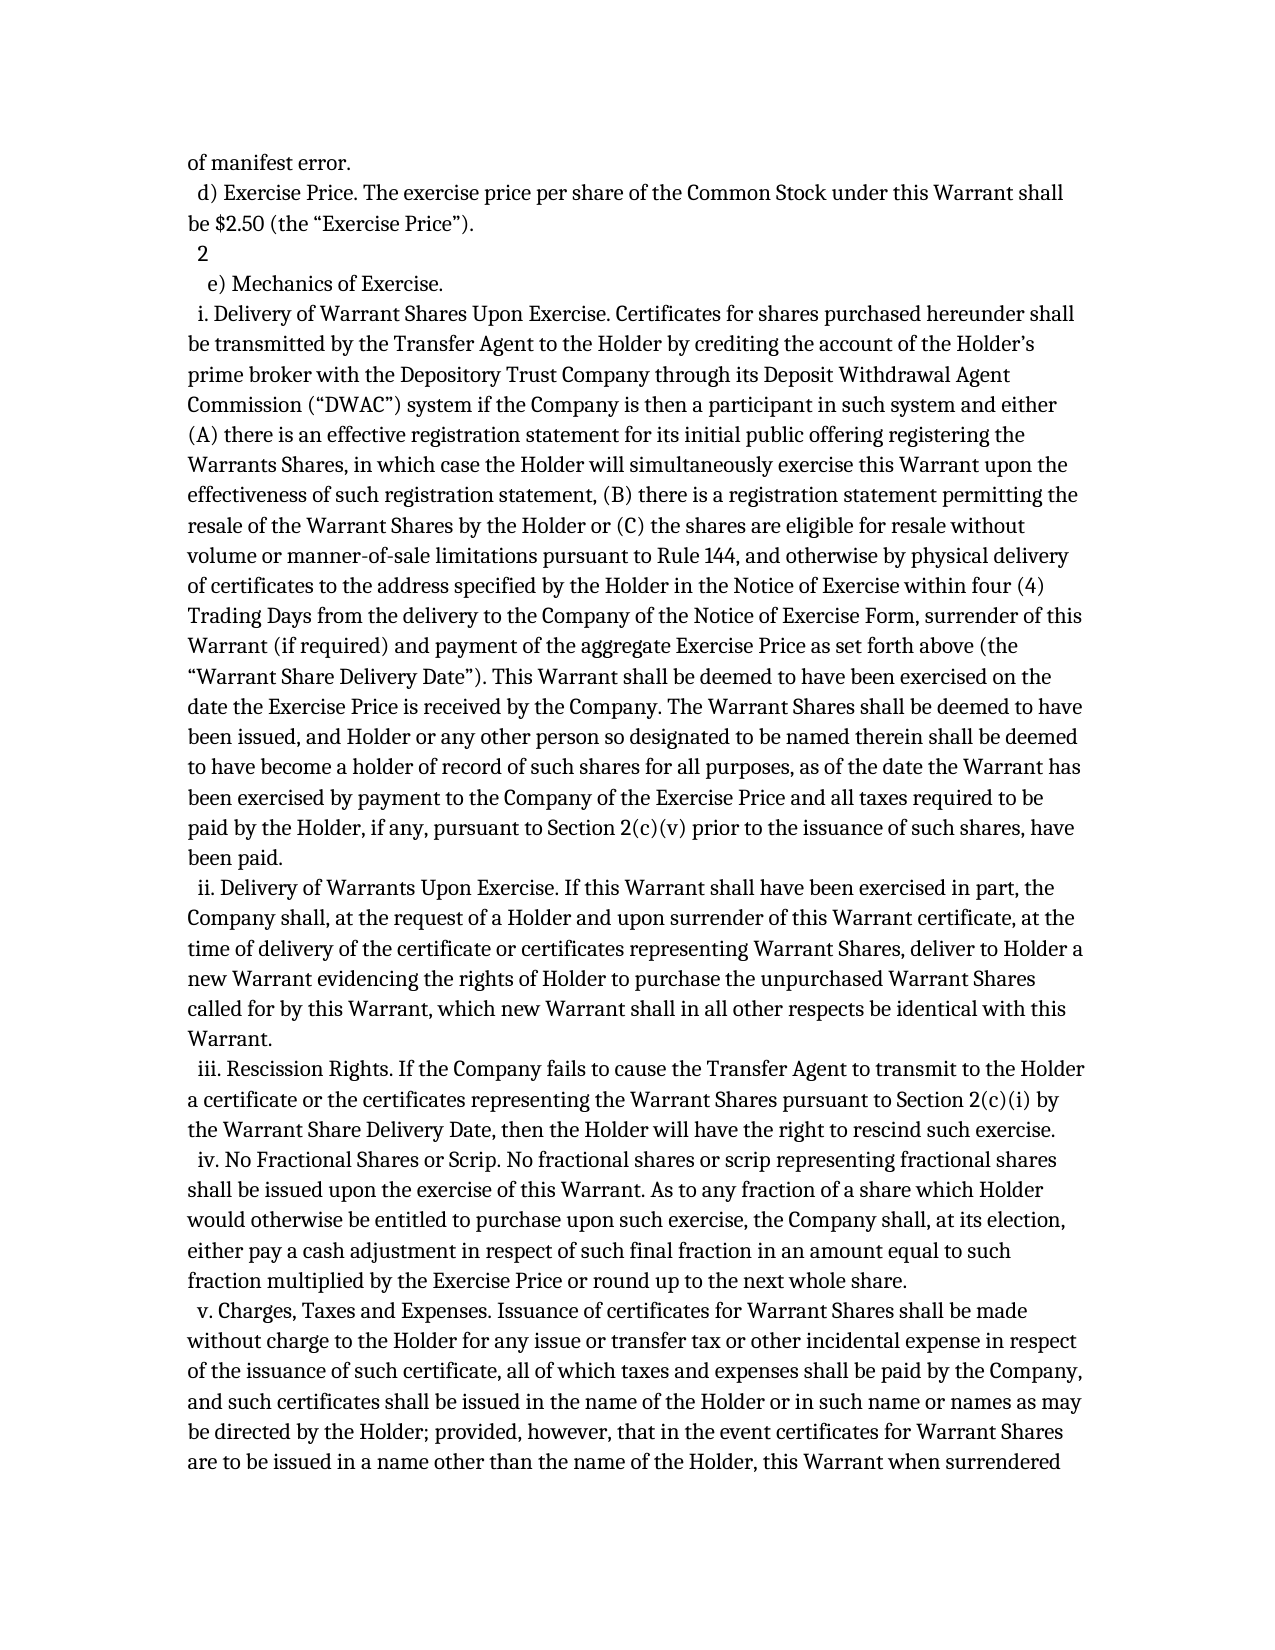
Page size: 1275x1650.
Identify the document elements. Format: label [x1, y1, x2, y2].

text [187, 150, 1087, 1475]
